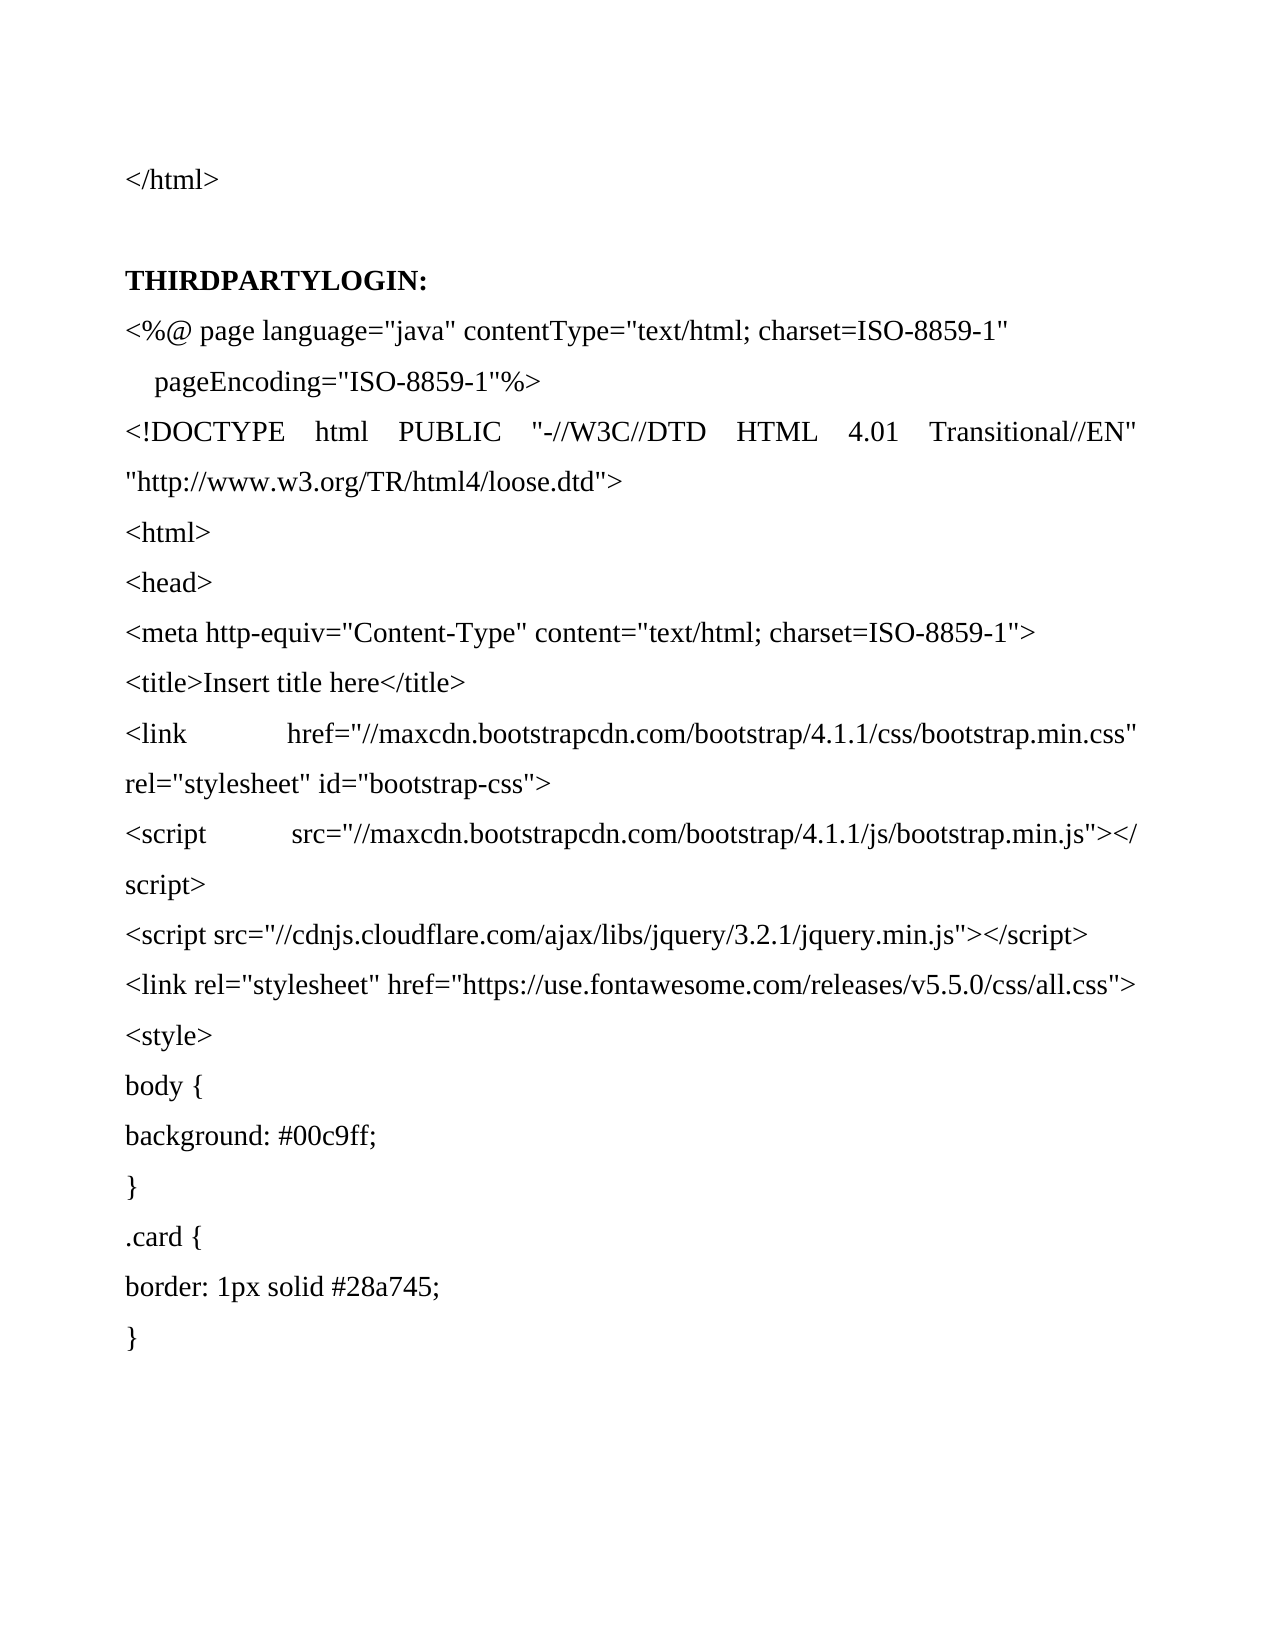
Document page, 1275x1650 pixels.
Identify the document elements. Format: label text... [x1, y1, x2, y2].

text <script src="//maxcdn.bootstrapcdn.com/bootstrap/4.1.1/js/bootstrap.min.js"></script> [125, 817, 1137, 900]
text body { [125, 1068, 1137, 1102]
text </html> [125, 162, 1137, 196]
text <style> [125, 1018, 1137, 1051]
text <html> [125, 515, 1137, 548]
text pageEncoding="ISO-8859-1"%> [125, 364, 1137, 397]
text <link href="//maxcdn.bootstrapcdn.com/bootstrap/4.1.1/css/bootstrap.min.css" rel="stylesheet" id="bootstrap-css"> [125, 716, 1137, 800]
text .card { [125, 1219, 1137, 1253]
text <!DOCTYPE html PUBLIC "-//W3C//DTD HTML 4.01 Transitional//EN" "http://www.w3.org/TR/html4/loose.dtd"> [125, 414, 1137, 498]
text <script src="//cdnjs.cloudflare.com/ajax/libs/jquery/3.2.1/jquery.min.js"></script> [125, 917, 1137, 951]
text THIRDPARTYLOGIN: [125, 263, 1137, 297]
text background: #00c9ff; [125, 1118, 1137, 1152]
text <head> [125, 565, 1137, 598]
text <title>Insert title here</title> [125, 666, 1137, 699]
text border: 1px solid #28a745; [125, 1269, 1137, 1303]
text <link rel="stylesheet" href="https://use.fontawesome.com/releases/v5.5.0/css/all.css"> [125, 967, 1137, 1001]
text <meta http-equiv="Content-Type" content="text/html; charset=ISO-8859-1"> [125, 615, 1137, 649]
text } [125, 1320, 1137, 1353]
text <%@ page language="java" contentType="text/html; charset=ISO-8859-1" [125, 313, 1137, 347]
text } [125, 1169, 1137, 1202]
